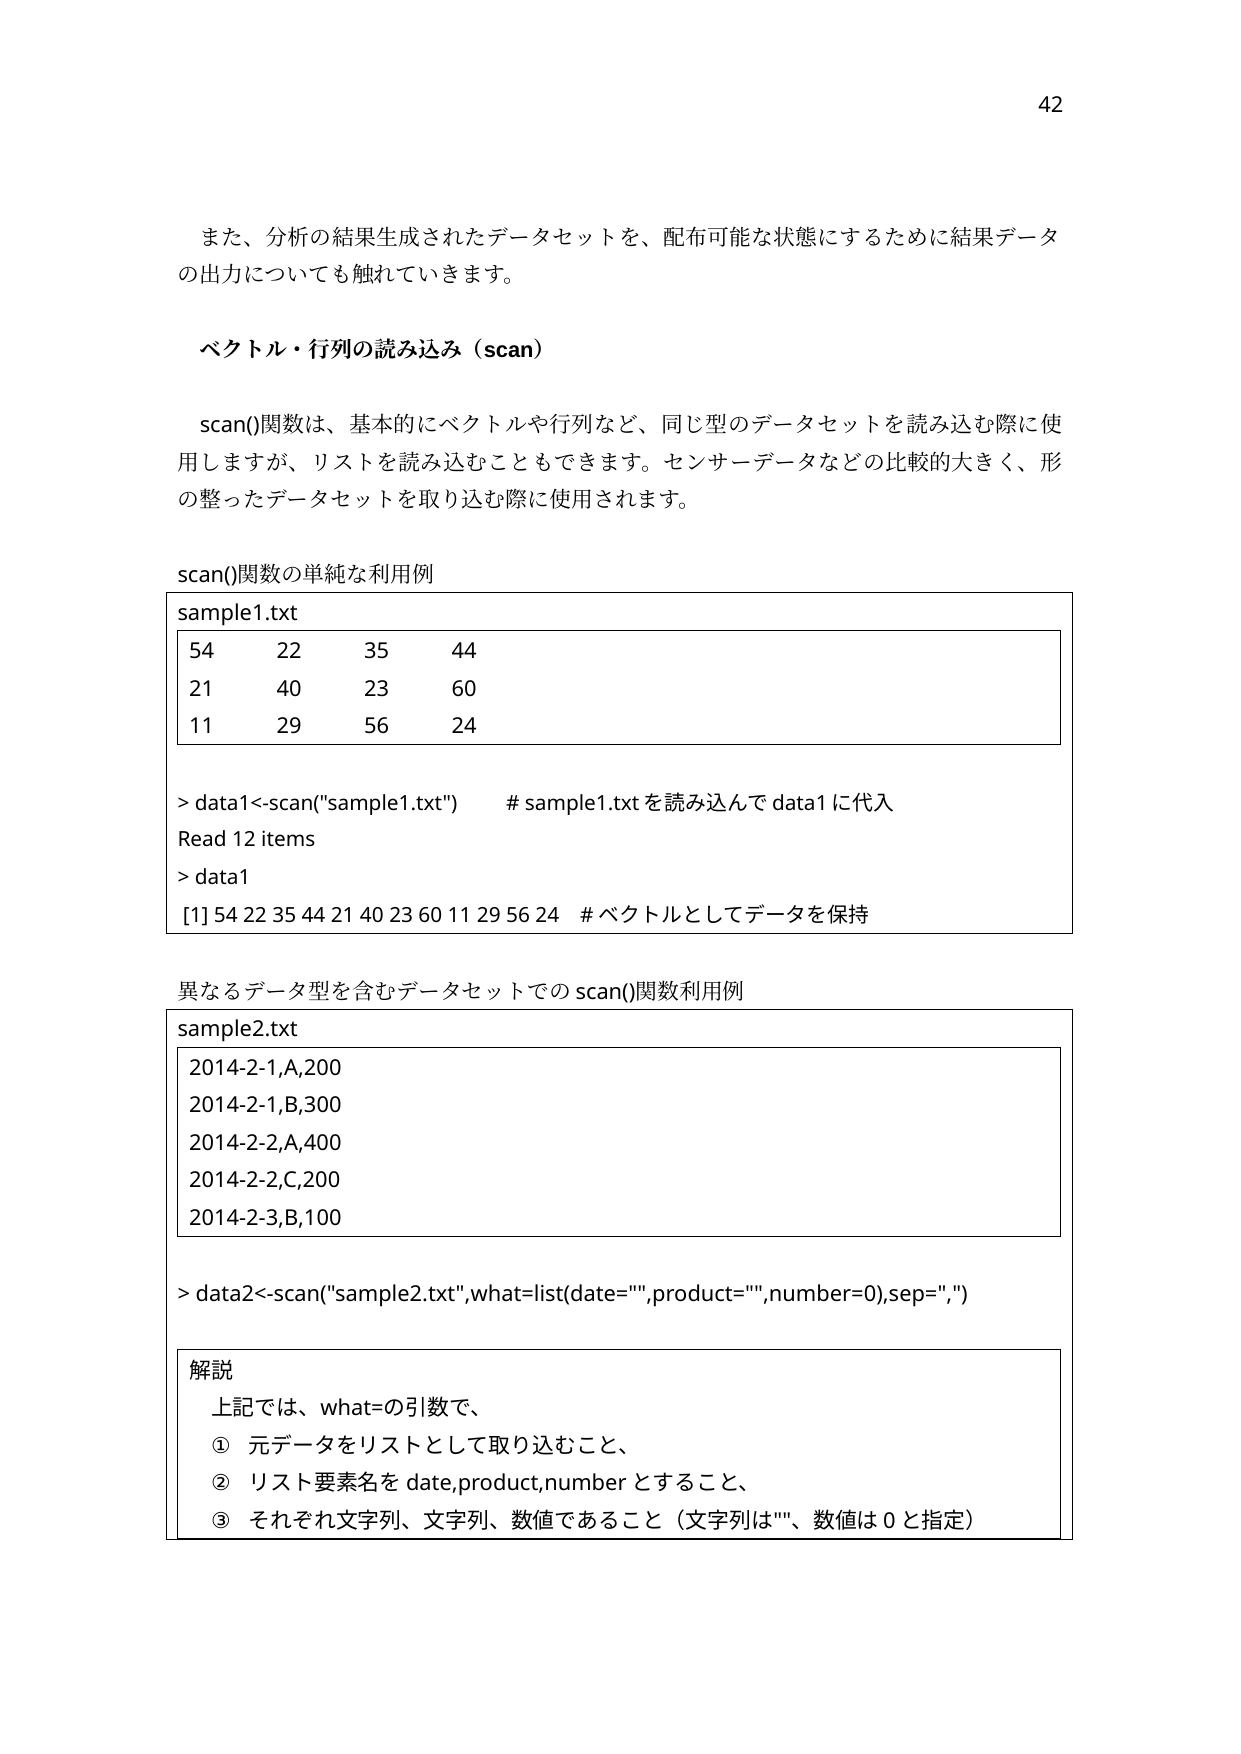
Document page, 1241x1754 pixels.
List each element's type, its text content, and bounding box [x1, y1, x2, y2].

text 異なるデータ型を含むデータセットでのscan()関数利用例 [177, 971, 1063, 1008]
table_header sample1.txt > data1<-scan("sample1.txt") # sample1.txtを読み込んでdata1に代入 Read 12 items > data1 [1] 54 22 35 44 21 40 23 60 11 29 56 24 # ベクトルとしてデータを保持 [167, 593, 1072, 932]
text scan()関数は、基本的にベクトルや行列など、同じ型のデータセットを読み込む際に使用しますが、リストを読み込むこともできます。センサーデータなどの比較的大きく、形の整ったデータセットを取り込む際に使用されます。 [177, 404, 1063, 517]
text scan()関数の単純な利用例 [177, 554, 1063, 592]
text また、分析の結果生成されたデータセットを、配布可能な状態にするために結果データの出力についても触れていきます。 [177, 217, 1063, 292]
subtitle ベクトル・行列の読み込み（scan） [199, 329, 1041, 367]
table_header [167, 1010, 1072, 1539]
